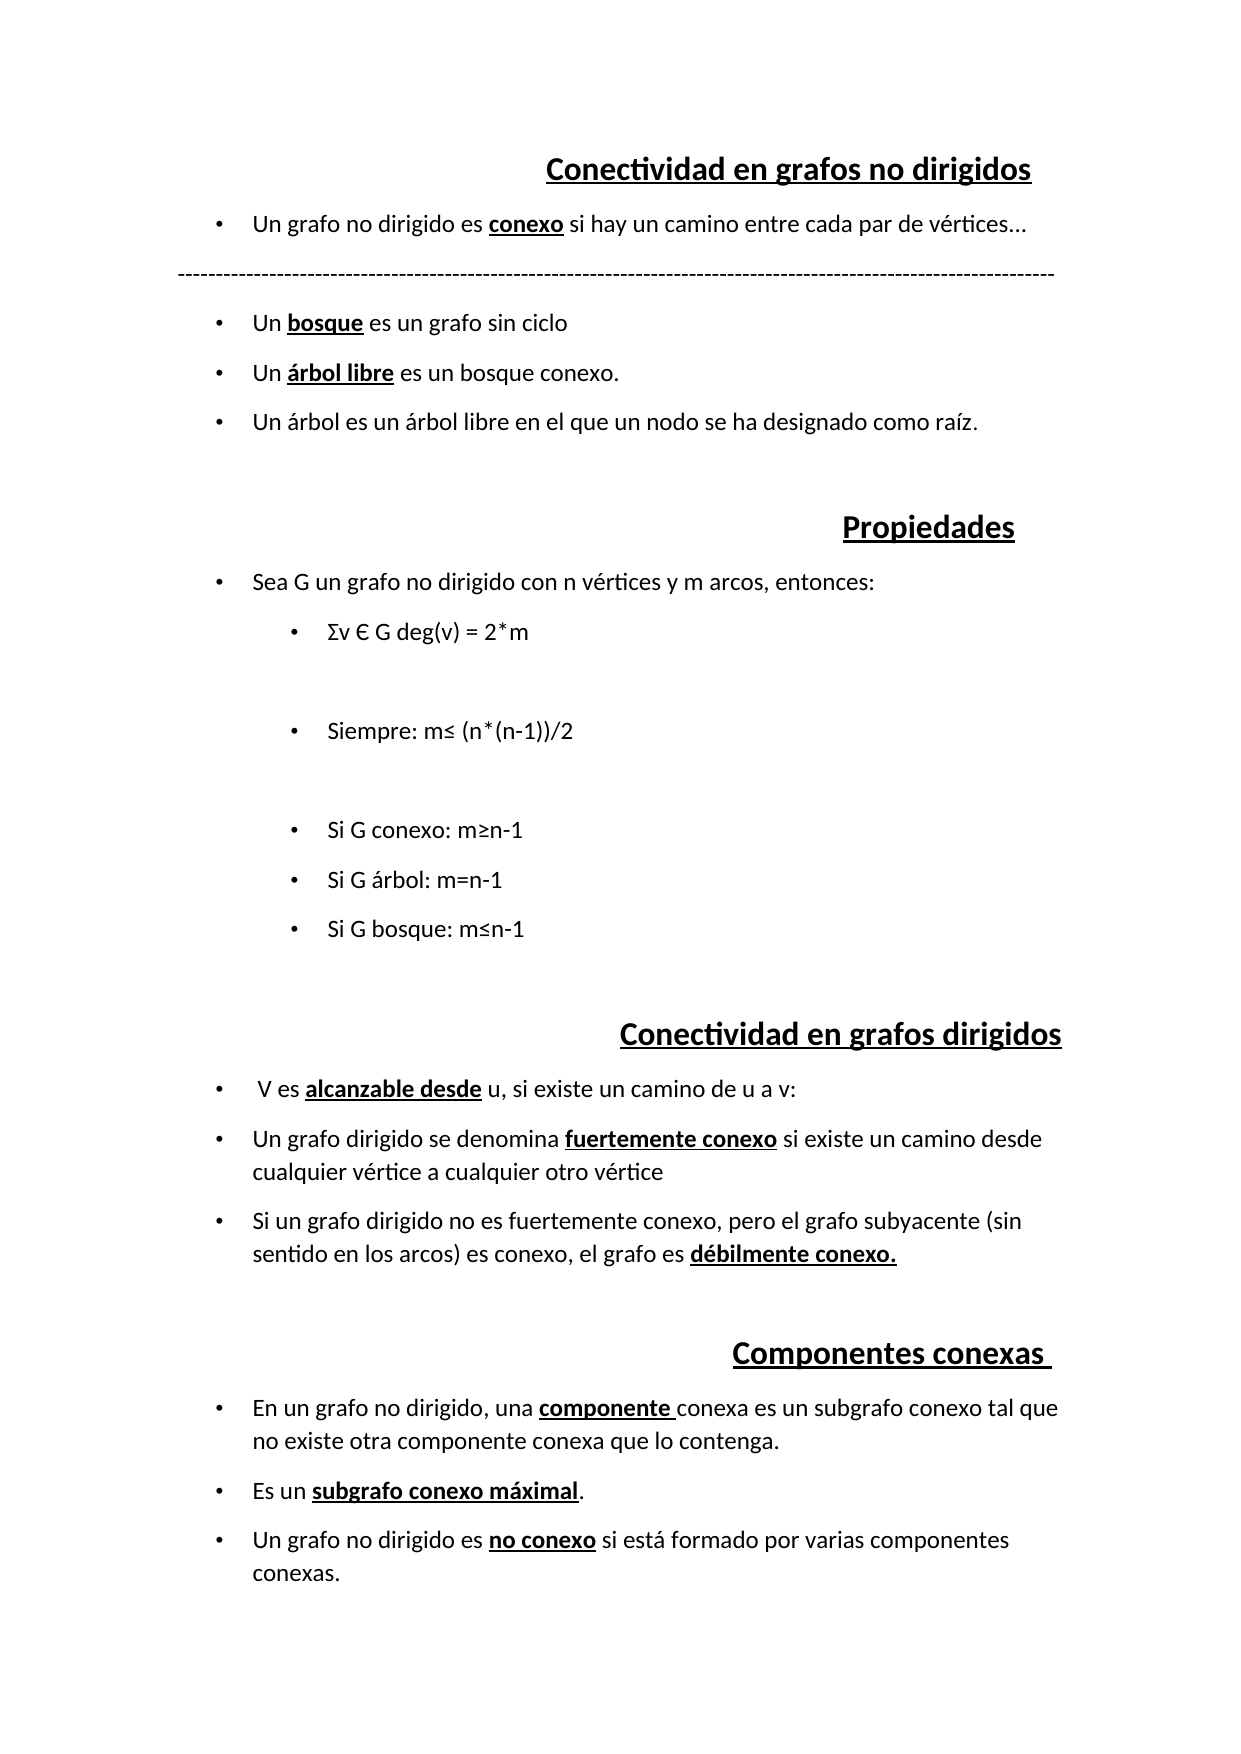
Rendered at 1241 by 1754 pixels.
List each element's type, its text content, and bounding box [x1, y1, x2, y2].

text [177, 258, 1063, 288]
text Conectividad en grafos dirigidos [546, 1013, 1063, 1053]
list Siempre: m≤ (n*(n-1))/2 [290, 715, 1063, 746]
list Es un subgrafo conexo máximal. [215, 1475, 1063, 1505]
list Componentes conexas [695, 1332, 1063, 1372]
list Un grafo dirigido se denomina fuertemente conexo si existe un camino desde cualquier vértice a cualquier otro vértice [215, 1123, 1063, 1186]
list Un árbol libre es un bosque conexo. [215, 357, 1063, 387]
text Conectividad en grafos no dirigidos [546, 148, 1063, 188]
list Un bosque es un grafo sin ciclo [215, 307, 1063, 338]
list V es alcanzable desde u, si existe un camino de u a v: [215, 1073, 1063, 1104]
list Sea G un grafo no dirigido con n vértices y m arcos, entonces: [215, 566, 1063, 597]
list Propiedades [842, 506, 1063, 546]
list Si G bosque: m≤n-1 [290, 913, 1063, 944]
list Si un grafo dirigido no es fuertemente conexo, pero el grafo subyacente (sin sentido en los arcos) es conexo, el grafo es débilmente conexo. [215, 1205, 1063, 1269]
list Un árbol es un árbol libre en el que un nodo se ha designado como raíz. [215, 407, 1063, 437]
list Un grafo no dirigido es conexo si hay un camino entre cada par de vértices... [215, 208, 1063, 239]
list Un grafo no dirigido es no conexo si está formado por varias componentes conexas. [215, 1524, 1063, 1588]
list Σv Є G deg(v) = 2*m [290, 616, 1063, 646]
list Si G árbol: m=n-1 [290, 864, 1063, 894]
list En un grafo no dirigido, una componente conexa es un subgrafo conexo tal que no existe otra componente conexa que lo contenga. [215, 1392, 1063, 1456]
list Si G conexo: m≥n-1 [290, 814, 1063, 845]
